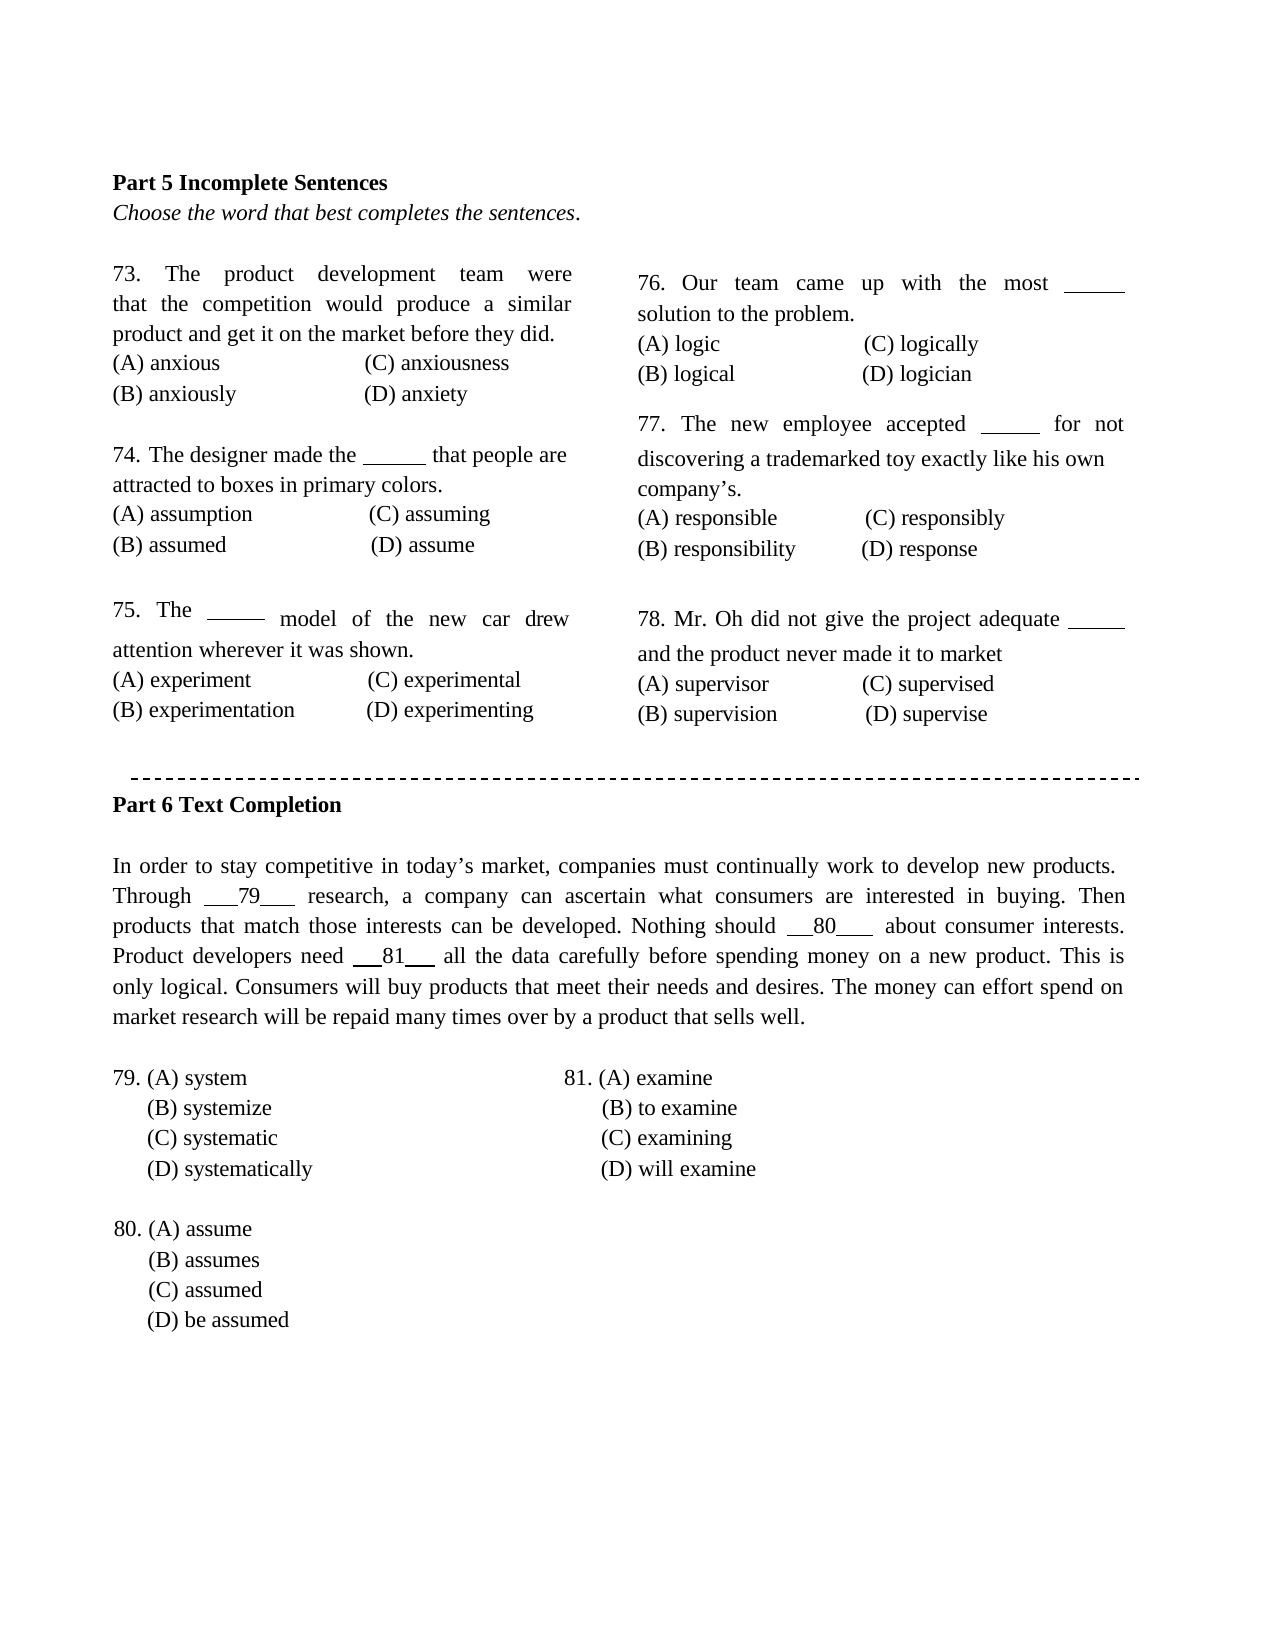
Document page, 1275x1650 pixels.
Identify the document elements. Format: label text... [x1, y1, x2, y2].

subtitle Part 6 Text Completion [112, 791, 1183, 818]
list supervision (D) supervise [637, 700, 1183, 727]
list systemize (B) to examine [147, 1094, 1183, 1121]
list assumes [102, 1246, 260, 1272]
text model of the new car drew [279, 605, 576, 631]
list assumed [102, 1276, 262, 1302]
list assumption (C) assuming [112, 501, 576, 527]
text discovering a trademarked toy exactly like his own company’s. [637, 445, 1183, 501]
text In order to stay competitive in today’s market, companies must continually work to develop new products. [112, 852, 1183, 878]
list logical (D) logician [637, 360, 1183, 387]
list The new employee accepted for not [637, 410, 1183, 436]
list systematically (D) will examine [147, 1154, 1183, 1181]
list logic (C) logically [637, 330, 1183, 357]
list experiment (C) experimental [112, 666, 540, 692]
text attention wherever it was shown. [112, 636, 540, 662]
list Our team came up with the most [637, 269, 1183, 296]
list experimentation (D) experimenting [112, 696, 540, 722]
list responsibility (D) response [637, 535, 1183, 561]
subtitle Part 5 Incomplete Sentences [112, 169, 1183, 195]
list supervisor (C) supervised [637, 670, 1183, 696]
list anxious (C) anxiousness [112, 350, 576, 376]
text Through 79 research, a company can ascertain what consumers are interested in buying. Then [112, 882, 1183, 909]
list (A) system 81. (A) examine [112, 1064, 1183, 1090]
list anxiously (D) anxiety [112, 380, 576, 406]
text products that match those interests can be developed. Nothing should 80 about consumer interests. Product developers need 81 all the data carefully before spending money on a new product. This is only logical. Consumers will buy products that meet their needs and desires. The money can effort spend on market research will be repaid many times over by a product that sells well. [112, 912, 1125, 1029]
list Mr. Oh did not give the project adequate [637, 605, 1183, 631]
text Choose the word that best completes the sentences. [112, 199, 1183, 225]
list (A) assume [102, 1215, 252, 1241]
text and the product never made it to market [637, 640, 1183, 666]
text 73. The product development team were that the competition would produce a similar product and get it on the market before they did. [112, 260, 572, 346]
list assumed (D) assume [112, 531, 576, 557]
text solution to the problem. [637, 300, 1183, 326]
list systematic (C) examining [147, 1124, 1183, 1151]
list The designer made the that people are attracted to boxes in primary colors. [112, 441, 572, 497]
list be assumed [147, 1306, 1183, 1332]
list The [112, 596, 264, 622]
list responsible (C) responsibly [637, 505, 1183, 531]
